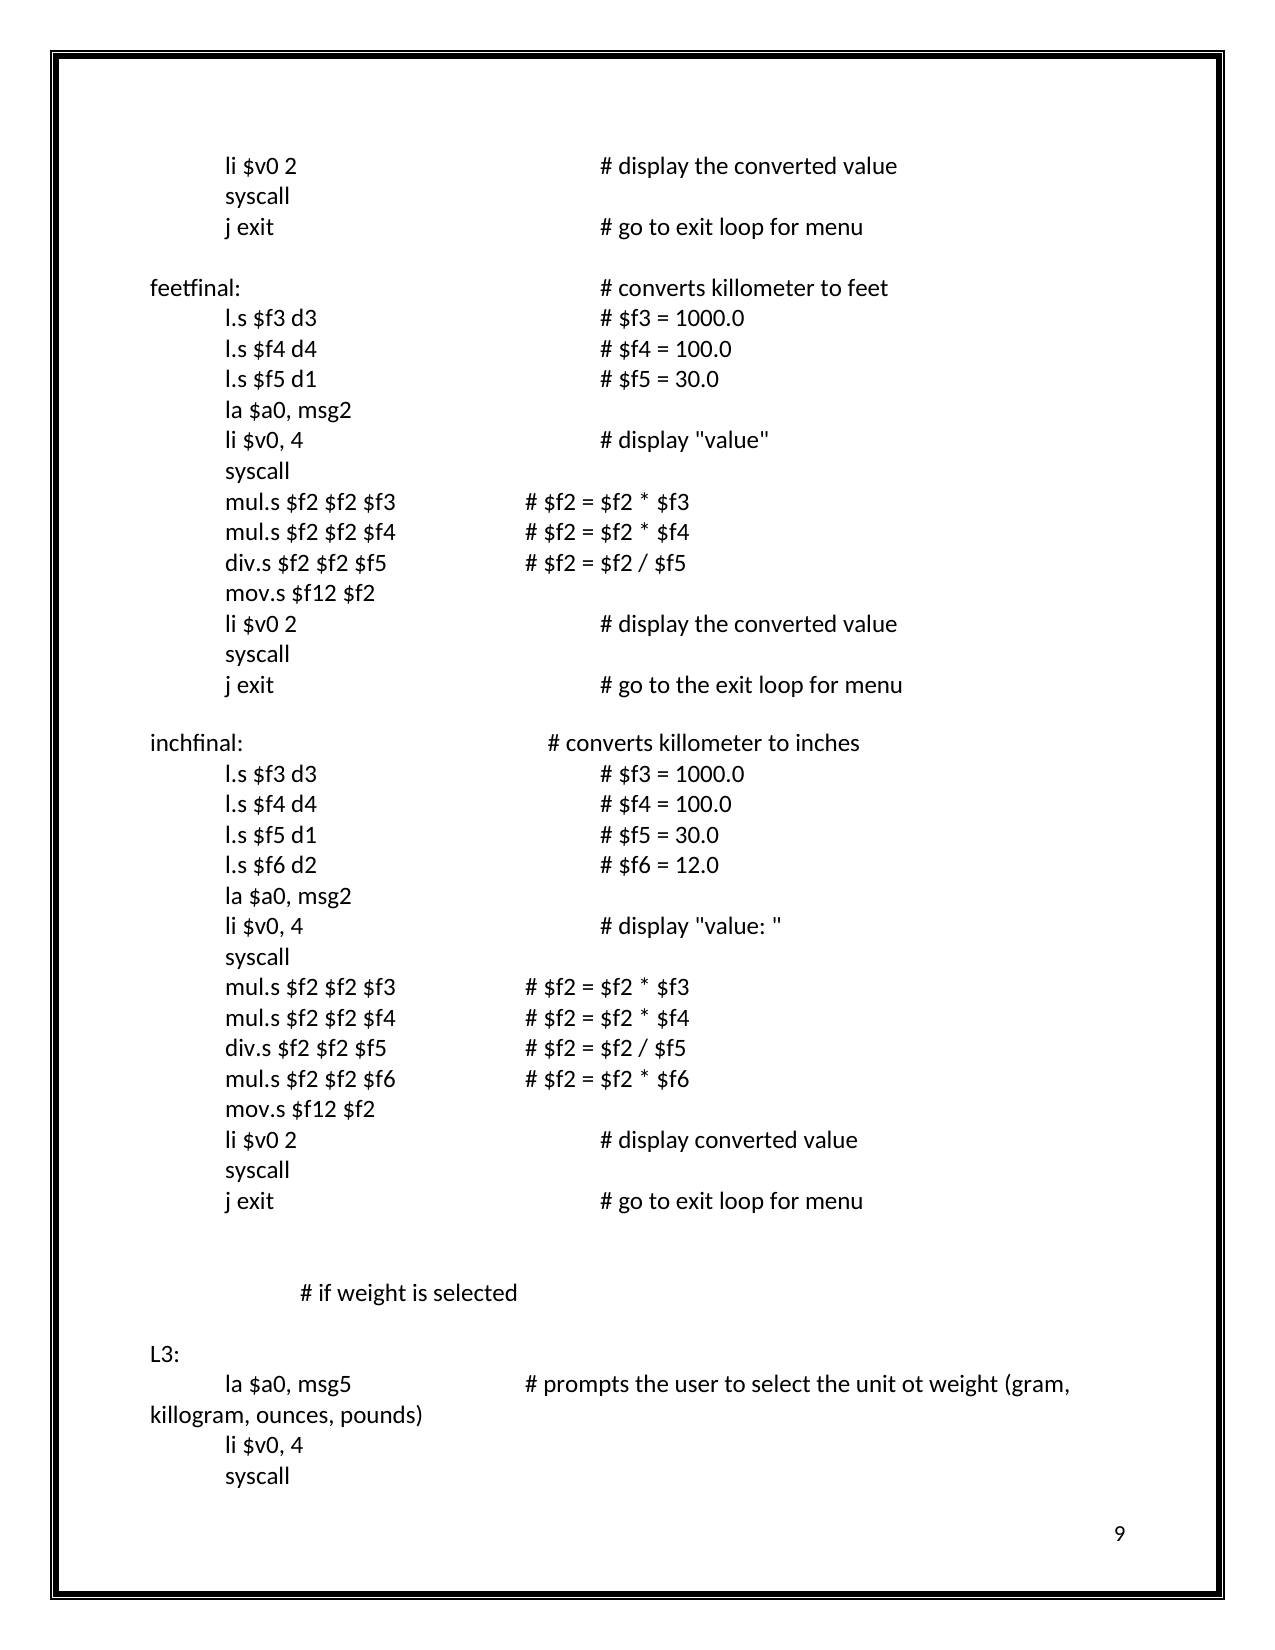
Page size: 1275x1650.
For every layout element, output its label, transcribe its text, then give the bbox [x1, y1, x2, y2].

text feetfinal: # converts killometer to feet [150, 272, 1125, 303]
text mov.s $f12 $f2 [150, 1094, 1125, 1124]
text la $a0, msg5 # prompts the user to select the unit ot weight (gram, killogram, ounces, pounds) [150, 1368, 1125, 1429]
text l.s $f4 d4 # $f4 = 100.0 [150, 788, 1125, 819]
text div.s $f2 $f2 $f5 # $f2 = $f2 / $f5 [150, 1033, 1125, 1063]
text l.s $f6 d2 # $f6 = 12.0 [150, 849, 1125, 880]
text inchfinal: # converts killometer to inches [150, 727, 1125, 758]
text la $a0, msg2 [150, 394, 1125, 425]
text li $v0, 4 # display "value: " [150, 911, 1125, 941]
text # if weight is selected [150, 1277, 1125, 1307]
text syscall [150, 1155, 1125, 1185]
text syscall [150, 1460, 1125, 1490]
text syscall [150, 941, 1125, 972]
text li $v0 2 # display the converted value [150, 150, 1125, 181]
text L3: [150, 1338, 1125, 1368]
text mul.s $f2 $f2 $f6 # $f2 = $f2 * $f6 [150, 1063, 1125, 1094]
text syscall [150, 455, 1125, 486]
text li $v0, 4 # display "value" [150, 425, 1125, 455]
text syscall [150, 181, 1125, 211]
text l.s $f5 d1 # $f5 = 30.0 [150, 819, 1125, 849]
text j exit # go to the exit loop for menu [150, 669, 1125, 699]
text la $a0, msg2 [150, 880, 1125, 911]
text li $v0, 4 [150, 1429, 1125, 1460]
text li $v0 2 # display converted value [150, 1124, 1125, 1155]
text j exit # go to exit loop for menu [150, 211, 1125, 242]
text mul.s $f2 $f2 $f4 # $f2 = $f2 * $f4 [150, 1002, 1125, 1033]
text mov.s $f12 $f2 [150, 577, 1125, 608]
text mul.s $f2 $f2 $f3 # $f2 = $f2 * $f3 [150, 486, 1125, 516]
text div.s $f2 $f2 $f5 # $f2 = $f2 / $f5 [150, 547, 1125, 577]
text syscall [150, 638, 1125, 669]
text l.s $f3 d3 # $f3 = 1000.0 [150, 303, 1125, 333]
text l.s $f4 d4 # $f4 = 100.0 [150, 333, 1125, 364]
text mul.s $f2 $f2 $f4 # $f2 = $f2 * $f4 [150, 516, 1125, 547]
text j exit # go to exit loop for menu [150, 1185, 1125, 1216]
text l.s $f3 d3 # $f3 = 1000.0 [150, 758, 1125, 788]
text l.s $f5 d1 # $f5 = 30.0 [150, 364, 1125, 394]
text li $v0 2 # display the converted value [150, 608, 1125, 638]
text mul.s $f2 $f2 $f3 # $f2 = $f2 * $f3 [150, 972, 1125, 1002]
